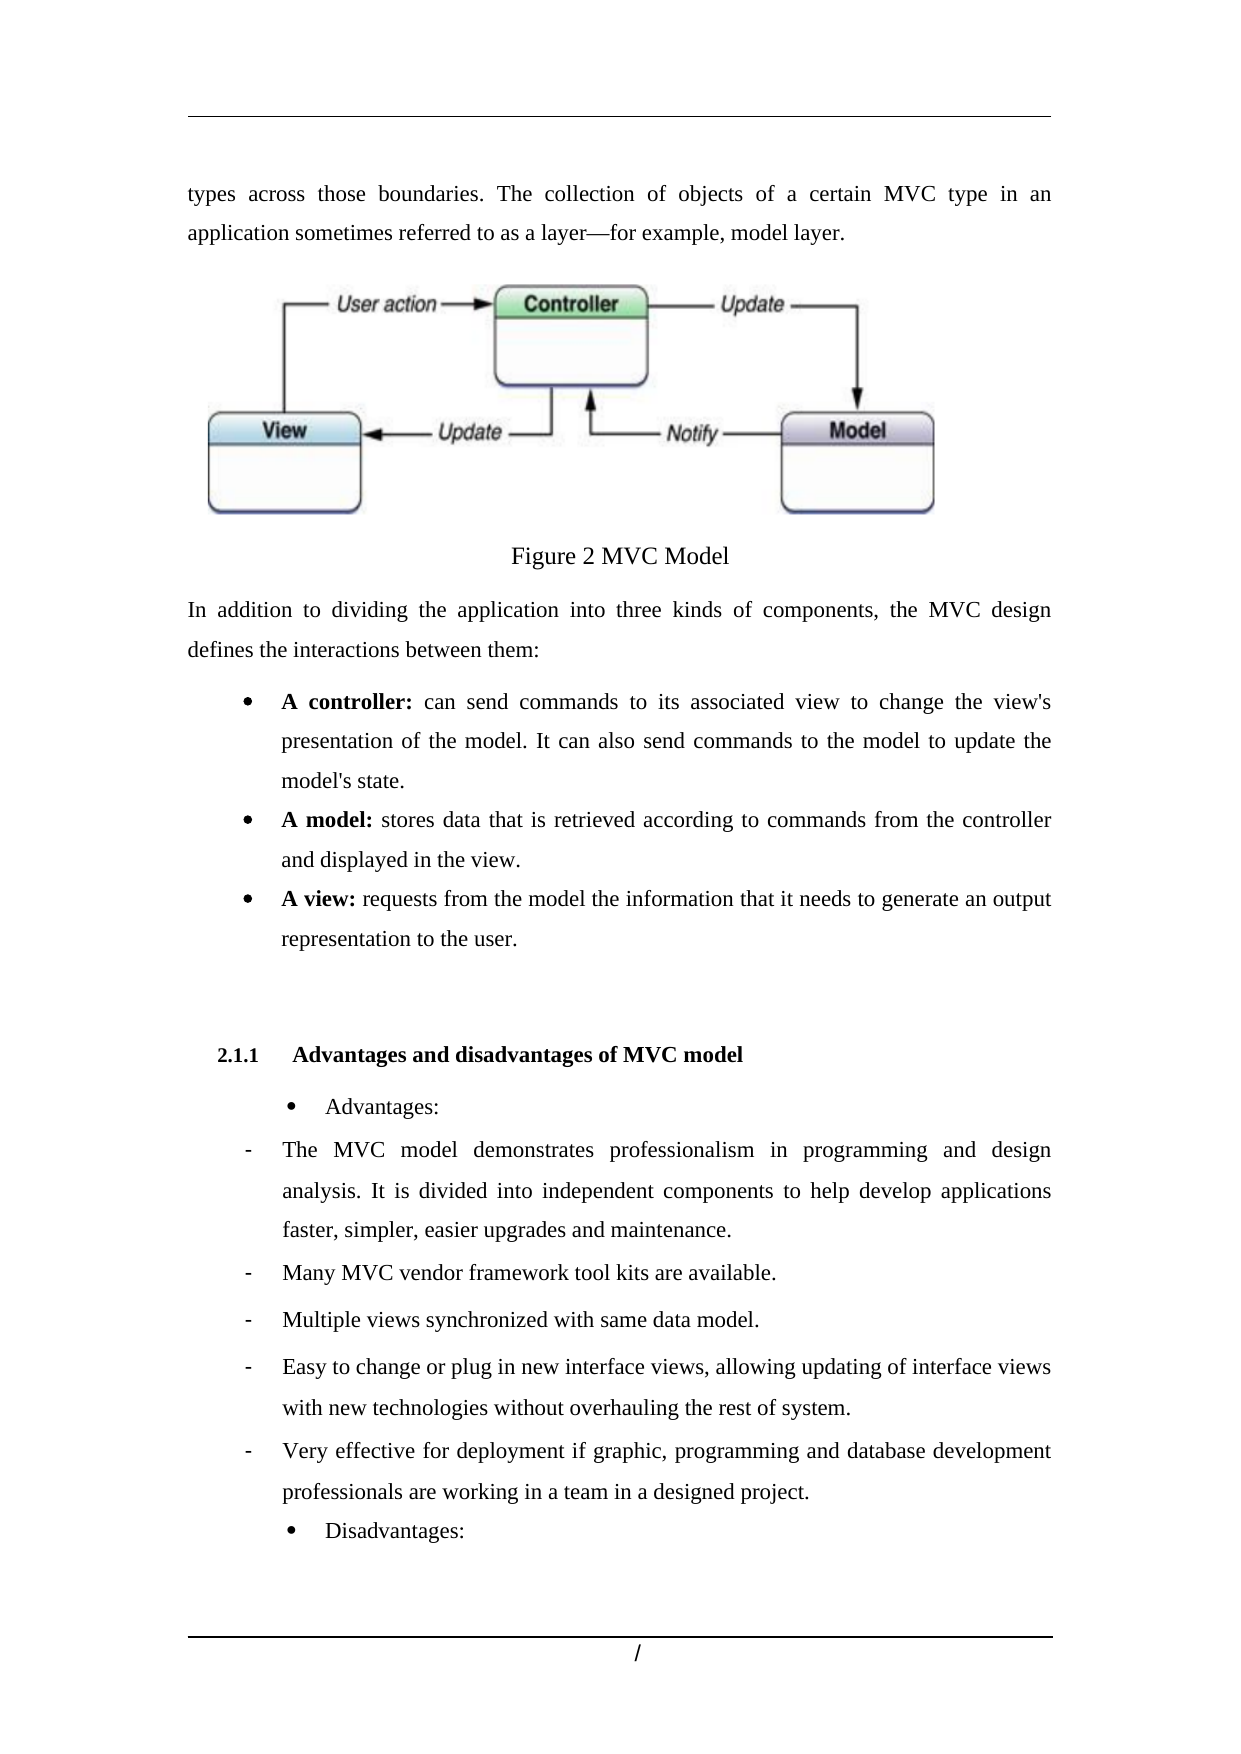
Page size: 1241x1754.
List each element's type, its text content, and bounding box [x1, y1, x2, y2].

subtitle Advantages and disadvantages of MVC model [217, 1041, 1053, 1068]
list A model: stores data that is retrieved according to commands from the controller and displayed in the view. [244, 806, 1053, 872]
list Disadvantages: [287, 1517, 1053, 1544]
picture [187, 271, 983, 528]
list The MVC model demonstrates professionalism in programming and design analysis. It is divided into independent components to help develop applications faster, simpler, easier upgrades and maintenance. [244, 1133, 1053, 1243]
text In addition to dividing the application into three kinds of components, the MVC design defines the interactions between them: [187, 596, 1053, 662]
list Many MVC vendor framework tool kits are available. [244, 1256, 1053, 1287]
list A view: requests from the model the information that it needs to generate an output representation to the user. [244, 885, 1053, 951]
list Easy to change or plug in new interface views, allowing updating of interface views with new technologies without overhauling the rest of system. [244, 1350, 1053, 1421]
list A controller: can send commands to its associated view to change the view's presentation of the model. It can also send commands to the model to update the model's state. [244, 688, 1053, 793]
list Very effective for deployment if graphic, programming and database development professionals are working in a team in a designed project. [244, 1434, 1053, 1504]
list Multiple views synchronized with same data model. [244, 1303, 1053, 1334]
list Advantages: [287, 1093, 1053, 1119]
